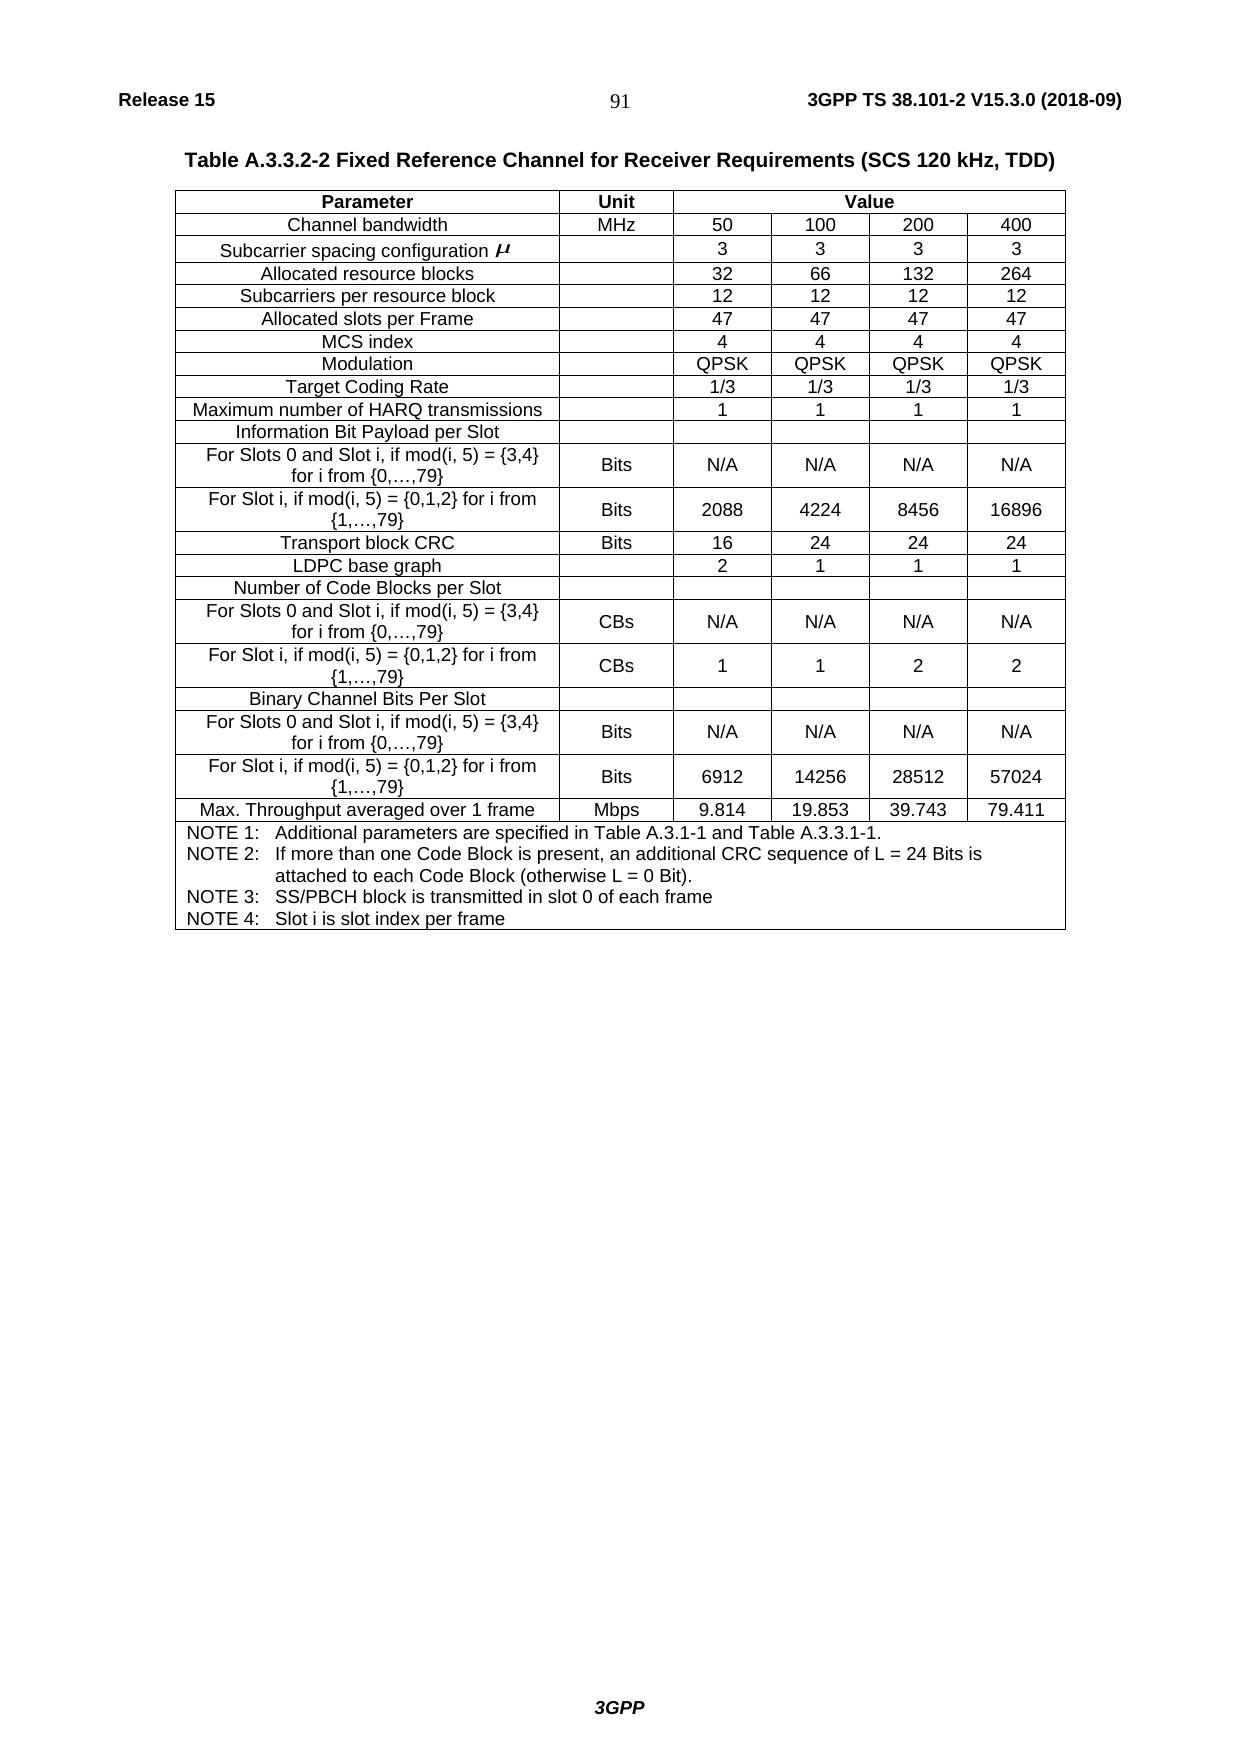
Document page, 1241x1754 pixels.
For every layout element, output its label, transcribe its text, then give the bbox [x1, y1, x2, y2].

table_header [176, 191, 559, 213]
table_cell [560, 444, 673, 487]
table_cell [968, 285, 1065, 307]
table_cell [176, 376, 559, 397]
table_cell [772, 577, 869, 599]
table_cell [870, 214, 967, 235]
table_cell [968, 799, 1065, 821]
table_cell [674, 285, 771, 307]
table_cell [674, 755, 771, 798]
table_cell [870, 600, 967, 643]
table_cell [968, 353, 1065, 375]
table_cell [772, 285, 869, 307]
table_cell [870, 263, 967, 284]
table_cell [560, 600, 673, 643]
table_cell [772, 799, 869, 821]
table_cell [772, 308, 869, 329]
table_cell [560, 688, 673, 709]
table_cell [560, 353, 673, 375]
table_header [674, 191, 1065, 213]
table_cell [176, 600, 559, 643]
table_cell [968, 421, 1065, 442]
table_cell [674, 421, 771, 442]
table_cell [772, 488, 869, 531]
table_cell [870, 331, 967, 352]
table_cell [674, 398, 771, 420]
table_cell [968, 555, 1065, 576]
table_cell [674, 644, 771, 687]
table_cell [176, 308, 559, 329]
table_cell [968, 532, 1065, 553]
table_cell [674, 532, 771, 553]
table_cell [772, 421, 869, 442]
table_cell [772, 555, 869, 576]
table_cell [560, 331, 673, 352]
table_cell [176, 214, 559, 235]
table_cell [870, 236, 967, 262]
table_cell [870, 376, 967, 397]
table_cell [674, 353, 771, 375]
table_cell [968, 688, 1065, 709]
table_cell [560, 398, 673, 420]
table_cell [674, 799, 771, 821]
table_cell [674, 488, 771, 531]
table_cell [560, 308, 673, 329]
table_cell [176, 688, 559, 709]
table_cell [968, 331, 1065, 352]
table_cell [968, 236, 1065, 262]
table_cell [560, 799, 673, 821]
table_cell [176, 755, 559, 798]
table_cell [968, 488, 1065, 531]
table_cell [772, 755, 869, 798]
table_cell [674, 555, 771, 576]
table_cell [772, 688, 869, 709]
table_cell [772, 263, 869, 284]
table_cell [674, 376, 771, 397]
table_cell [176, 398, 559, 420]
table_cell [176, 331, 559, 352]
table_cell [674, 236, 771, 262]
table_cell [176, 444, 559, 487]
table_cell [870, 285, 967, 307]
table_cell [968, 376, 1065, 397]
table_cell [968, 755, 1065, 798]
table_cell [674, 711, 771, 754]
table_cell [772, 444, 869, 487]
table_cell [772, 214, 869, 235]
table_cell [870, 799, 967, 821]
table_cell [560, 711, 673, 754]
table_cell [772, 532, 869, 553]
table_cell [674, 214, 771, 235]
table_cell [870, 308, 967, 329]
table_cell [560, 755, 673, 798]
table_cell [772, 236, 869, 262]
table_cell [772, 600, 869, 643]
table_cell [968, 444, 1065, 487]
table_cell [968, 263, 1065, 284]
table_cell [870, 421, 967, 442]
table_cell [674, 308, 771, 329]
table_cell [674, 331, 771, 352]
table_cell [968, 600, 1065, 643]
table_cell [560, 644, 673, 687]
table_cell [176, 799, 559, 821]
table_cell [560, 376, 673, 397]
text Table A.3.3.2-2 Fixed Reference Channel for Receiver Requirements (SCS 120 kHz, TDD) [118, 147, 1122, 171]
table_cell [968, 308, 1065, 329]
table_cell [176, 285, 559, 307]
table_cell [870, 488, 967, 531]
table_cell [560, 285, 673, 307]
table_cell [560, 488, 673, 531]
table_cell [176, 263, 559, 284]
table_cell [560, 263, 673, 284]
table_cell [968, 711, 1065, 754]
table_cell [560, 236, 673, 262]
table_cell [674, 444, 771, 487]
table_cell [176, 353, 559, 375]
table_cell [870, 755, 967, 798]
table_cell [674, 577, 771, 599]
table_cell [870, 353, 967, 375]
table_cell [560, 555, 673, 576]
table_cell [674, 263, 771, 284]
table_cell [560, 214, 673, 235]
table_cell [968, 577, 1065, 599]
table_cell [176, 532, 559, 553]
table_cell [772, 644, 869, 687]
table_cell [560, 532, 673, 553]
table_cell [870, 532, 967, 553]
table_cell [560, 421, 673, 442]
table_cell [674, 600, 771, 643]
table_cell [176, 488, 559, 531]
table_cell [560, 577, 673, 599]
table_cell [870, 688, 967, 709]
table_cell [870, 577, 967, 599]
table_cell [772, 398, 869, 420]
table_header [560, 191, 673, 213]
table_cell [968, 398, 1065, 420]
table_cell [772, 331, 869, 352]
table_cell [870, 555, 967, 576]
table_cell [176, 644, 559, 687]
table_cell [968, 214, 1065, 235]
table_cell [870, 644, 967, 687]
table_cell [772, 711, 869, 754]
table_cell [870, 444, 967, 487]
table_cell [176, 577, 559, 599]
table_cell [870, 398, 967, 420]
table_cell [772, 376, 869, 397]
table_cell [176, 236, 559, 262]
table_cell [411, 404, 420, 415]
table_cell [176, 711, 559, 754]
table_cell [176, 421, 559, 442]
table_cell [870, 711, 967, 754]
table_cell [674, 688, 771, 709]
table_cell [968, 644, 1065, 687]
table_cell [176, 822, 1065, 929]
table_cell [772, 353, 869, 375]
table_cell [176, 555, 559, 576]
